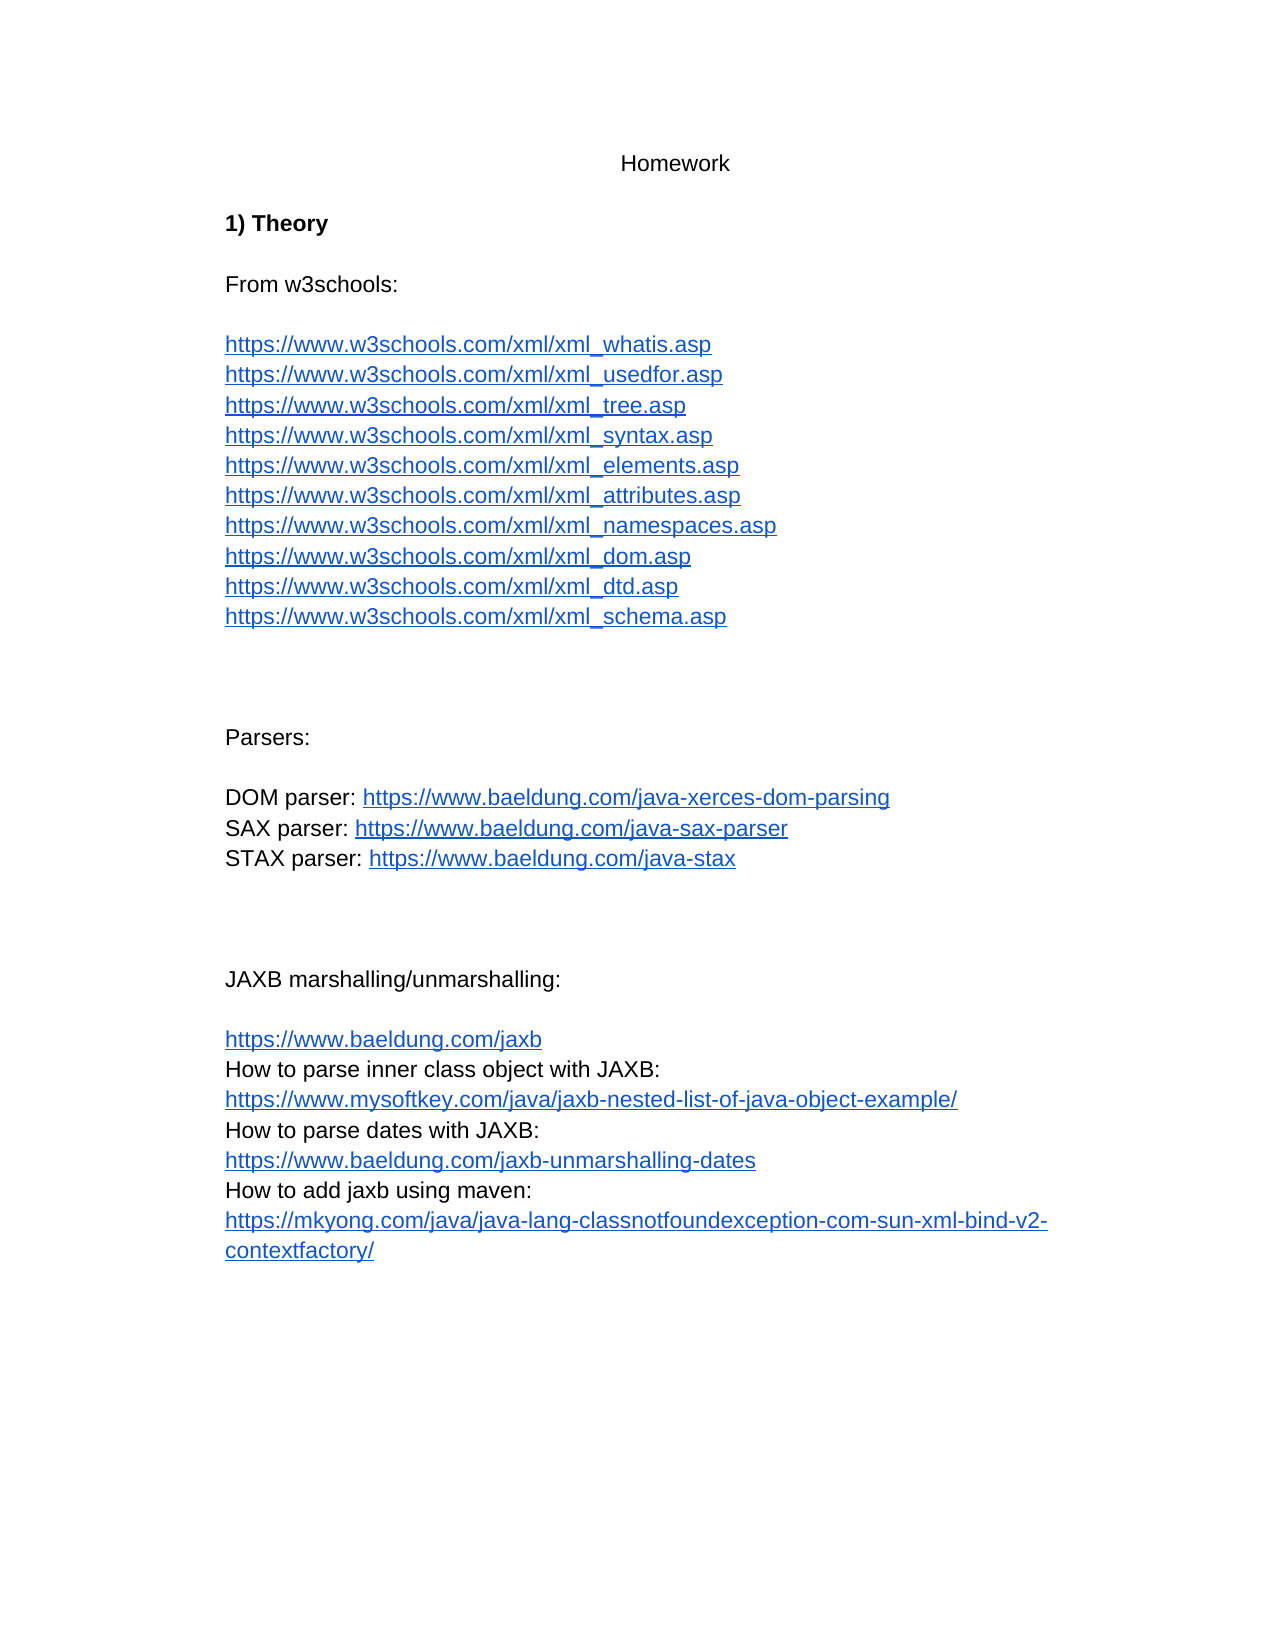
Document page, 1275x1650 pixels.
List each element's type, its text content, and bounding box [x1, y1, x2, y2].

text SAX parser: https://www.baeldung.com/java-sax-parser [225, 814, 1125, 841]
text From w3schools: [225, 271, 1125, 297]
text Parsers: [225, 724, 1125, 750]
text https://www.w3schools.com/xml/xml_namespaces.asp [225, 512, 1125, 539]
text https://www.baeldung.com/jaxb-unmarshalling-dates [225, 1147, 1125, 1173]
text https://www.w3schools.com/xml/xml_dom.asp [225, 543, 1125, 569]
text https://www.w3schools.com/xml/xml_dtd.asp [225, 573, 1125, 599]
text How to parse dates with JAXB: [225, 1117, 1125, 1143]
text https://www.w3schools.com/xml/xml_usedfor.asp [225, 361, 1125, 388]
text How to parse inner class object with JAXB: [225, 1056, 1125, 1083]
text How to add jaxb using maven: [225, 1177, 1125, 1203]
text JAXB marshalling/unmarshalling: [225, 966, 1125, 992]
text https://www.baeldung.com/jaxb [225, 1026, 1125, 1052]
text 1) Theory [225, 210, 1125, 237]
text https://www.w3schools.com/xml/xml_elements.asp [225, 452, 1125, 478]
text Homework [225, 150, 1125, 176]
text https://www.w3schools.com/xml/xml_tree.asp [225, 392, 1125, 418]
text https://www.w3schools.com/xml/xml_schema.asp [225, 603, 1125, 629]
text DOM parser: https://www.baeldung.com/java-xerces-dom-parsing [225, 784, 1125, 811]
text https://mkyong.com/java/java-lang-classnotfoundexception-com-sun-xml-bind-v2-contextfactory/ [225, 1207, 1125, 1264]
text https://www.w3schools.com/xml/xml_syntax.asp [225, 422, 1125, 448]
text STAX parser: https://www.baeldung.com/java-stax [225, 845, 1125, 871]
text https://www.w3schools.com/xml/xml_attributes.asp [225, 482, 1125, 509]
text https://www.mysoftkey.com/java/jaxb-nested-list-of-java-object-example/ [225, 1086, 1125, 1113]
text https://www.w3schools.com/xml/xml_whatis.asp [225, 331, 1125, 358]
